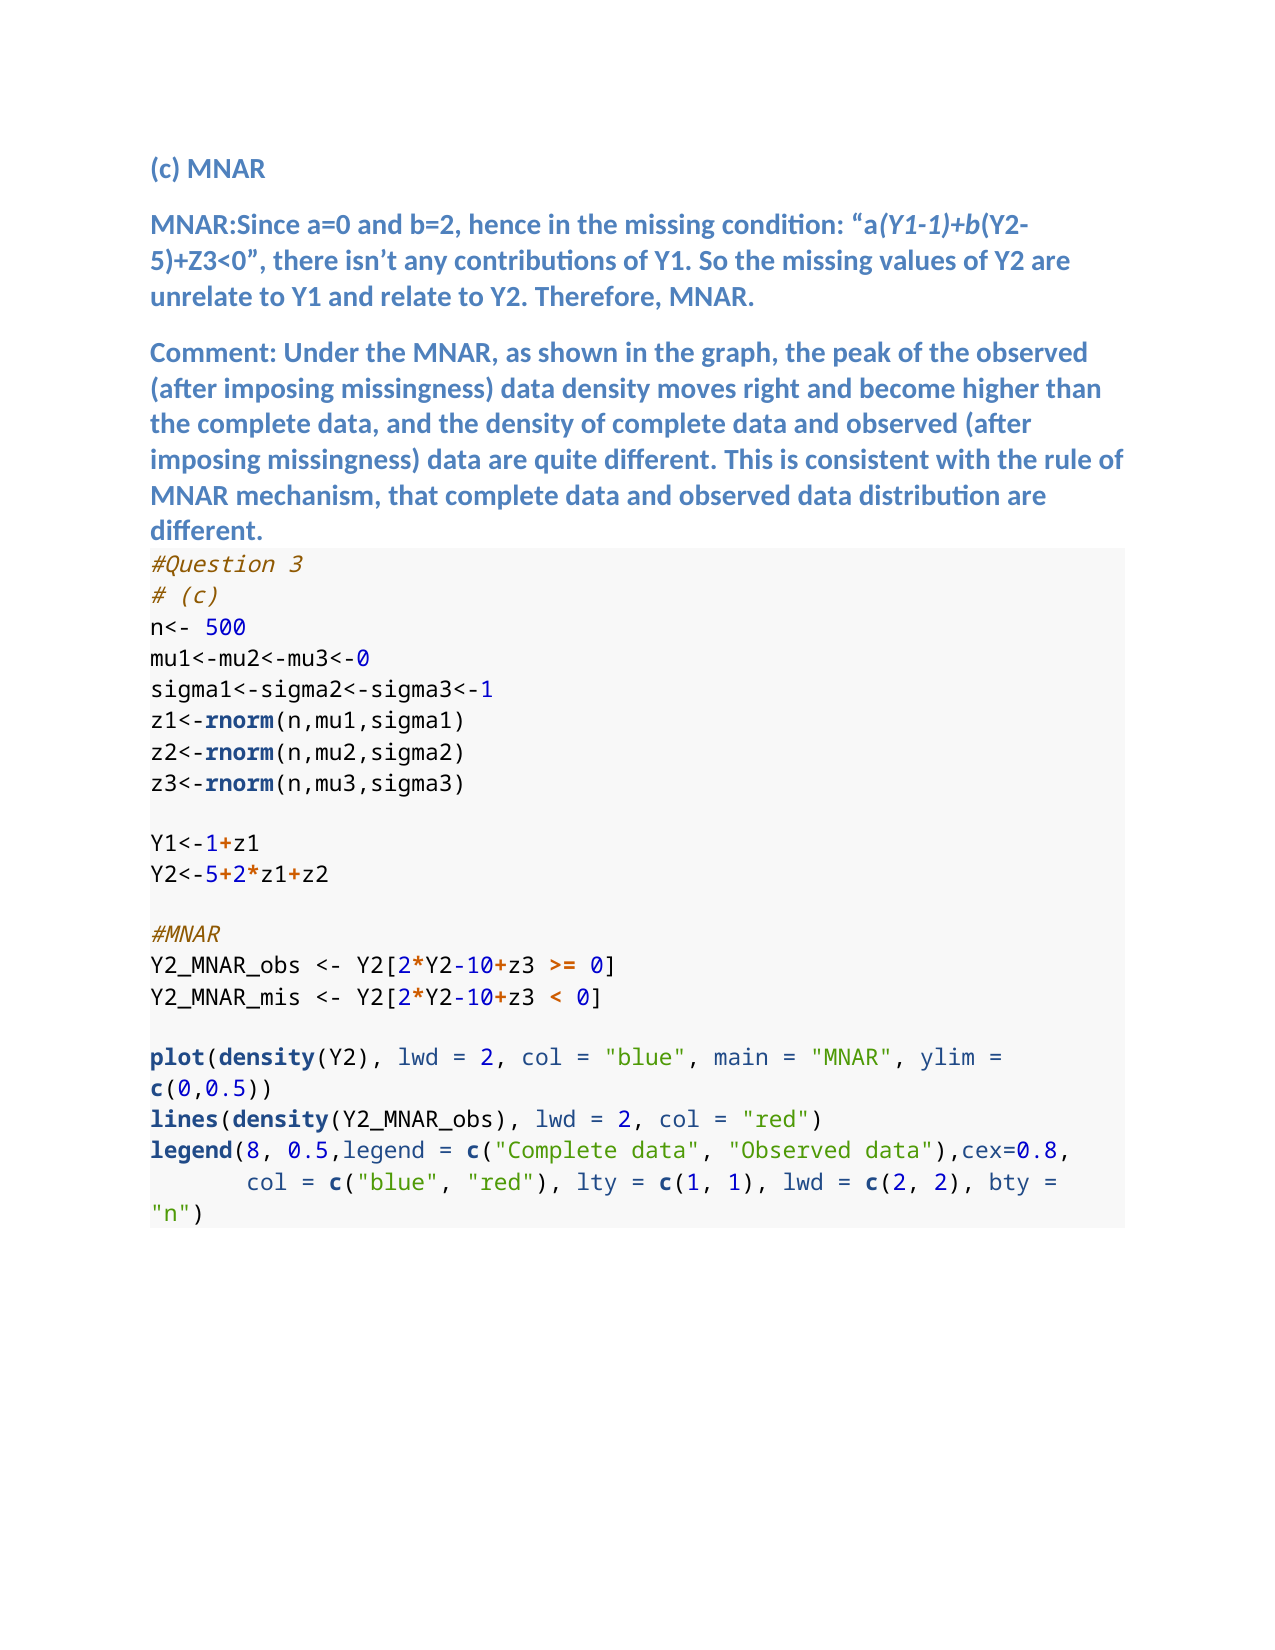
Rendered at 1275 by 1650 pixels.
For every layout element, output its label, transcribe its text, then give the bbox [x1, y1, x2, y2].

subtitle (c) MNAR [150, 150, 1125, 186]
subtitle MNAR:Since a=0 and b=2, hence in the missing condition: “a(Y1-1)+b(Y2-5)+Z3<0”, there isn’t any contributions of Y1. So the missing values of Y2 are unrelate to Y1 and relate to Y2. Therefore, MNAR. [150, 206, 1125, 313]
text #Question 3 # (c) n<- 500 mu1<-mu2<-mu3<-0 sigma1<-sigma2<-sigma3<-1 z1<-rnorm(n,mu1,sigma1) z2<-rnorm(n,mu2,sigma2) z3<-rnorm(n,mu3,sigma3) Y1<-1+z1 Y2<-5+2*z1+z2 #MNAR Y2_MNAR_obs <- Y2[2*Y2-10+z3 >= 0] Y2_MNAR_mis <- Y2[2*Y2-10+z3 < 0] plot(density(Y2), lwd = 2, col = "blue", main = "MNAR", ylim = c(0,0.5)) lines(density(Y2_MNAR_obs), lwd = 2, col = "red") legend(8, 0.5,legend = c("Complete data", "Observed data"),cex=0.8, col = c("blue", "red"), lty = c(1, 1), lwd = c(2, 2), bty = "n") [150, 548, 1125, 1228]
subtitle Comment: Under the MNAR, as shown in the graph, the peak of the observed (after imposing missingness) data density moves right and become higher than the complete data, and the density of complete data and observed (after imposing missingness) data are quite different. This is consistent with the rule of MNAR mechanism, that complete data and observed data distribution are different. [150, 334, 1125, 548]
